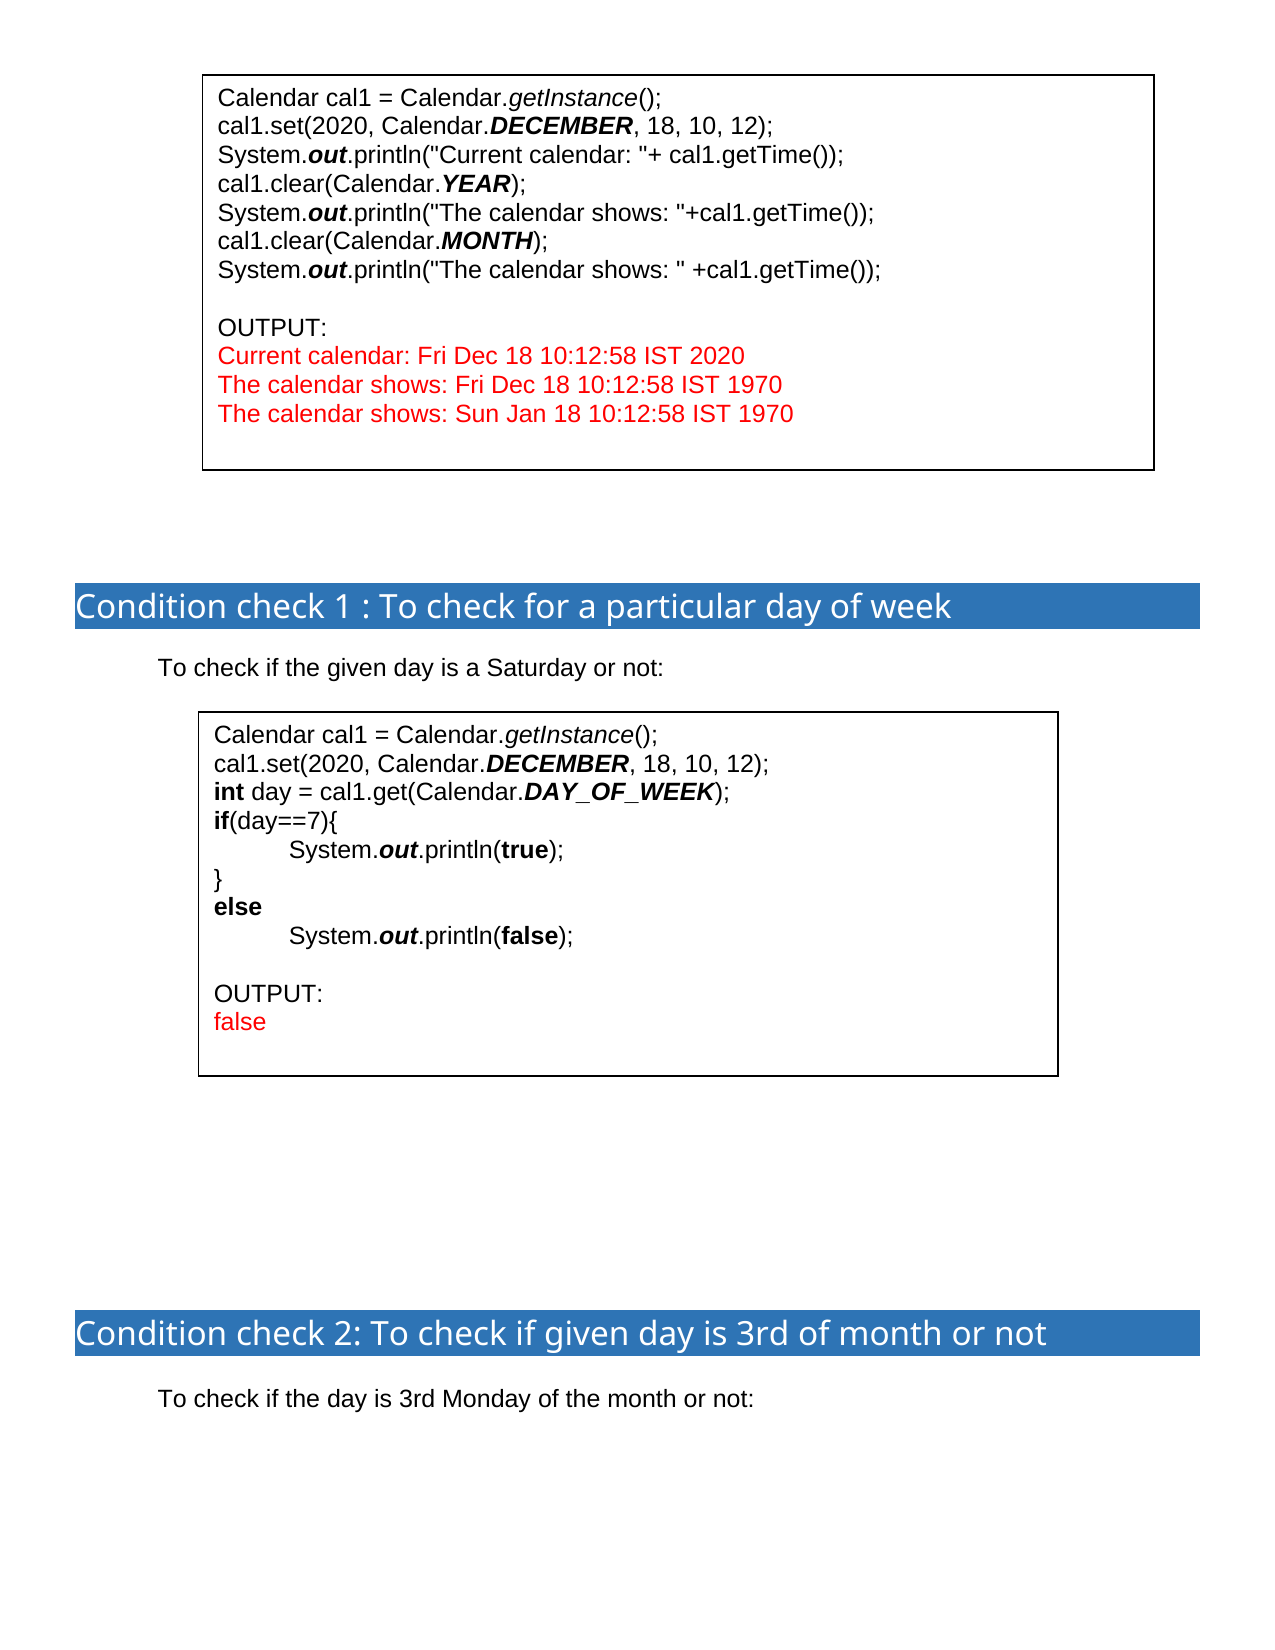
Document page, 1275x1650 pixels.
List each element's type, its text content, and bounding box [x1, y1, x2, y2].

list To check if the given day is a Saturday or not: [157, 653, 1200, 681]
list To check if the day is 3rd Monday of the month or not: [157, 1384, 1200, 1413]
subtitle Condition check 1 : To check for a particular day of week [75, 583, 1200, 629]
subtitle Condition check 2: To check if given day is 3rd of month or not [75, 1310, 1200, 1356]
